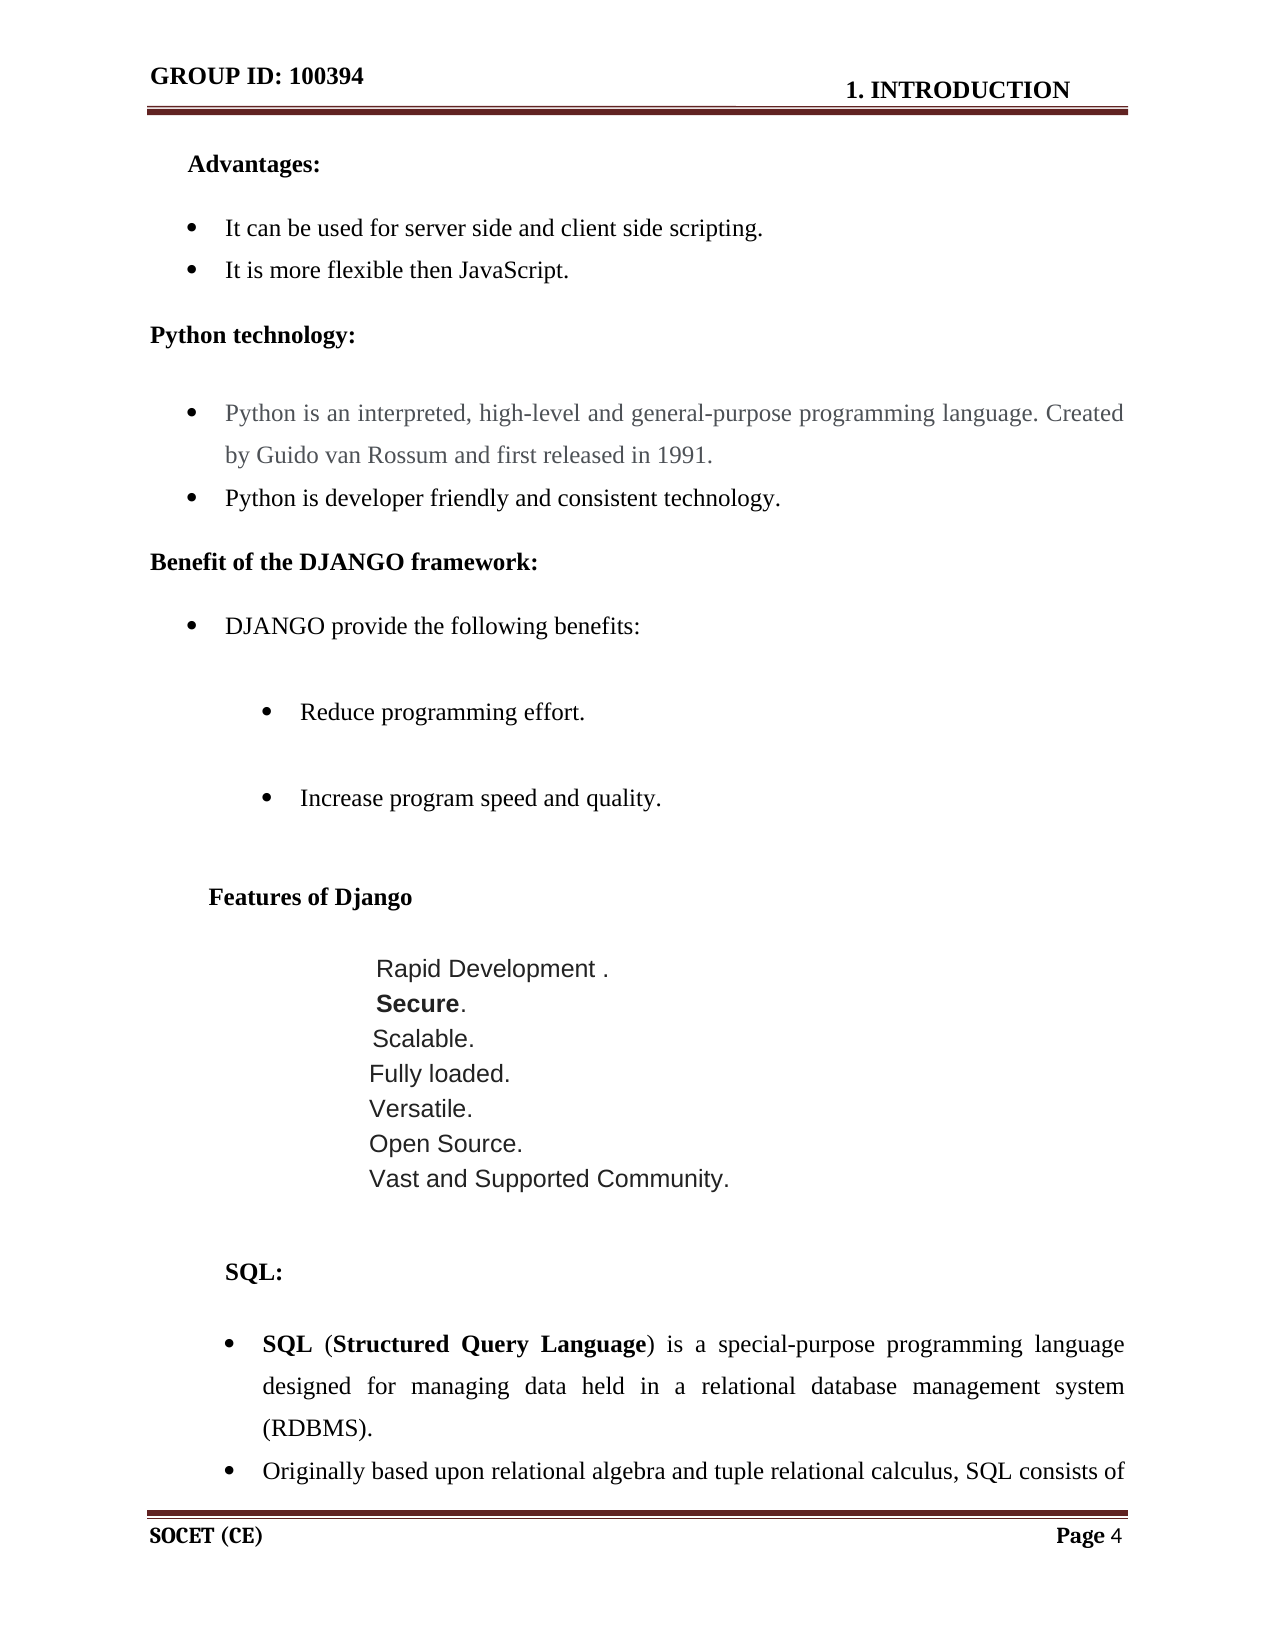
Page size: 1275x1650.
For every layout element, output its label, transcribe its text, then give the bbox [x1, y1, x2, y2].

text Rapid Development . [133, 954, 1144, 983]
text Benefit of the DJANGO framework: [150, 547, 1144, 576]
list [225, 1456, 1125, 1485]
list DJANGO provide the following benefits: [187, 611, 1144, 639]
text Vast and Supported Community. [133, 1164, 1144, 1193]
text Fully loaded. [133, 1059, 1144, 1088]
list Python is an interpreted, high-level and general-purpose programming language. Created by Guido van Rossum and first released in 1991. [187, 398, 1125, 468]
text Versatile. [133, 1094, 1144, 1123]
text SQL: [225, 1257, 1144, 1286]
text Python technology: [150, 320, 1144, 348]
text Secure. [133, 989, 1144, 1018]
list It can be used for server side and client side scripting. [187, 213, 1144, 241]
text Scalable. [358, 1024, 1144, 1053]
list SQL (Structured Query Language) is a special-purpose programming language designed for managing data held in a relational database management system (RDBMS). [225, 1329, 1125, 1442]
list It is more flexible then JavaScript. [187, 255, 1144, 284]
list Python is developer friendly and consistent technology. [187, 483, 1144, 512]
text Advantages: [187, 149, 1144, 178]
text Features of Django [133, 882, 1144, 911]
list Increase program speed and quality. [262, 783, 1144, 812]
list Reduce programming effort. [262, 697, 1144, 726]
text Open Source. [133, 1129, 1144, 1158]
